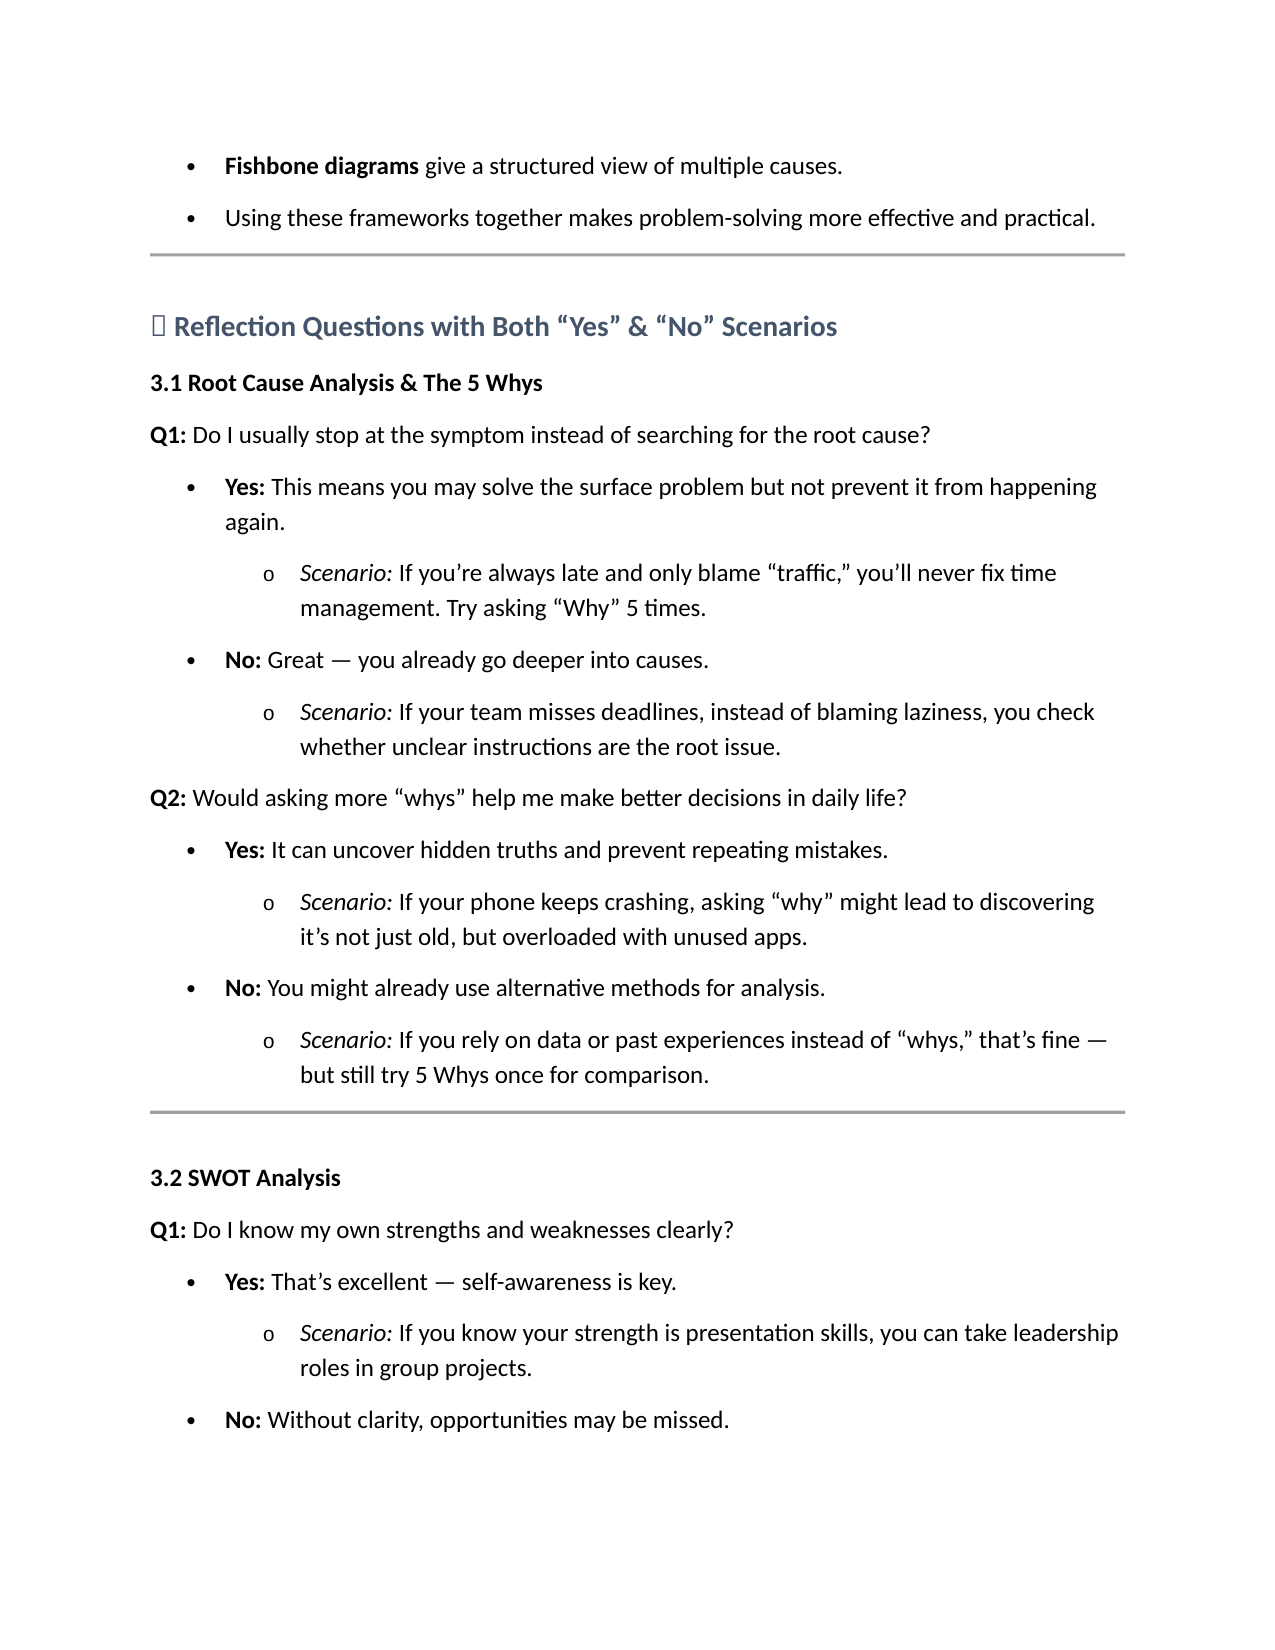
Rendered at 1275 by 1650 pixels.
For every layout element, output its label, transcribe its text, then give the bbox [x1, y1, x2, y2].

text ✅ Reflection Questions with Both “Yes” & “No” Scenarios [150, 305, 1125, 345]
text Q2: Would asking more “whys” help me make better decisions in daily life? [150, 782, 1125, 813]
text 3.1 Root Cause Analysis & The 5 Whys [150, 367, 1125, 398]
list Scenario: If you know your strength is presentation skills, you can take leadership roles in group projects. [262, 1317, 1125, 1383]
list Using these frameworks together makes problem-solving more effective and practical. [187, 202, 1125, 232]
text Q1: Do I usually stop at the symptom instead of searching for the root cause? [150, 419, 1125, 449]
list Scenario: If your team misses deadlines, instead of blaming laziness, you check whether unclear instructions are the root issue. [262, 696, 1125, 761]
list Scenario: If you’re always late and only blame “traffic,” you’ll never fix time management. Try asking “Why” 5 times. [262, 557, 1125, 623]
text 3.2 SWOT Analysis [150, 1162, 1125, 1193]
text Q1: Do I know my own strengths and weaknesses clearly? [150, 1214, 1125, 1244]
list Yes: This means you may solve the surface problem but not prevent it from happening again. [187, 471, 1125, 536]
list Fishbone diagrams give a structured view of multiple causes. [187, 150, 1125, 181]
list Scenario: If you rely on data or past experiences instead of “whys,” that’s fine — but still try 5 Whys once for comparison. [262, 1024, 1125, 1089]
list Scenario: If your phone keeps crashing, asking “why” might lead to discovering it’s not just old, but overloaded with unused apps. [262, 886, 1125, 951]
list No: Great — you already go deeper into causes. [187, 644, 1125, 674]
list Yes: That’s excellent — self-awareness is key. [187, 1266, 1125, 1296]
list Yes: It can uncover hidden truths and prevent repeating mistakes. [187, 834, 1125, 864]
list No: Without clarity, opportunities may be missed. [187, 1404, 1125, 1434]
list No: You might already use alternative methods for analysis. [187, 972, 1125, 1003]
